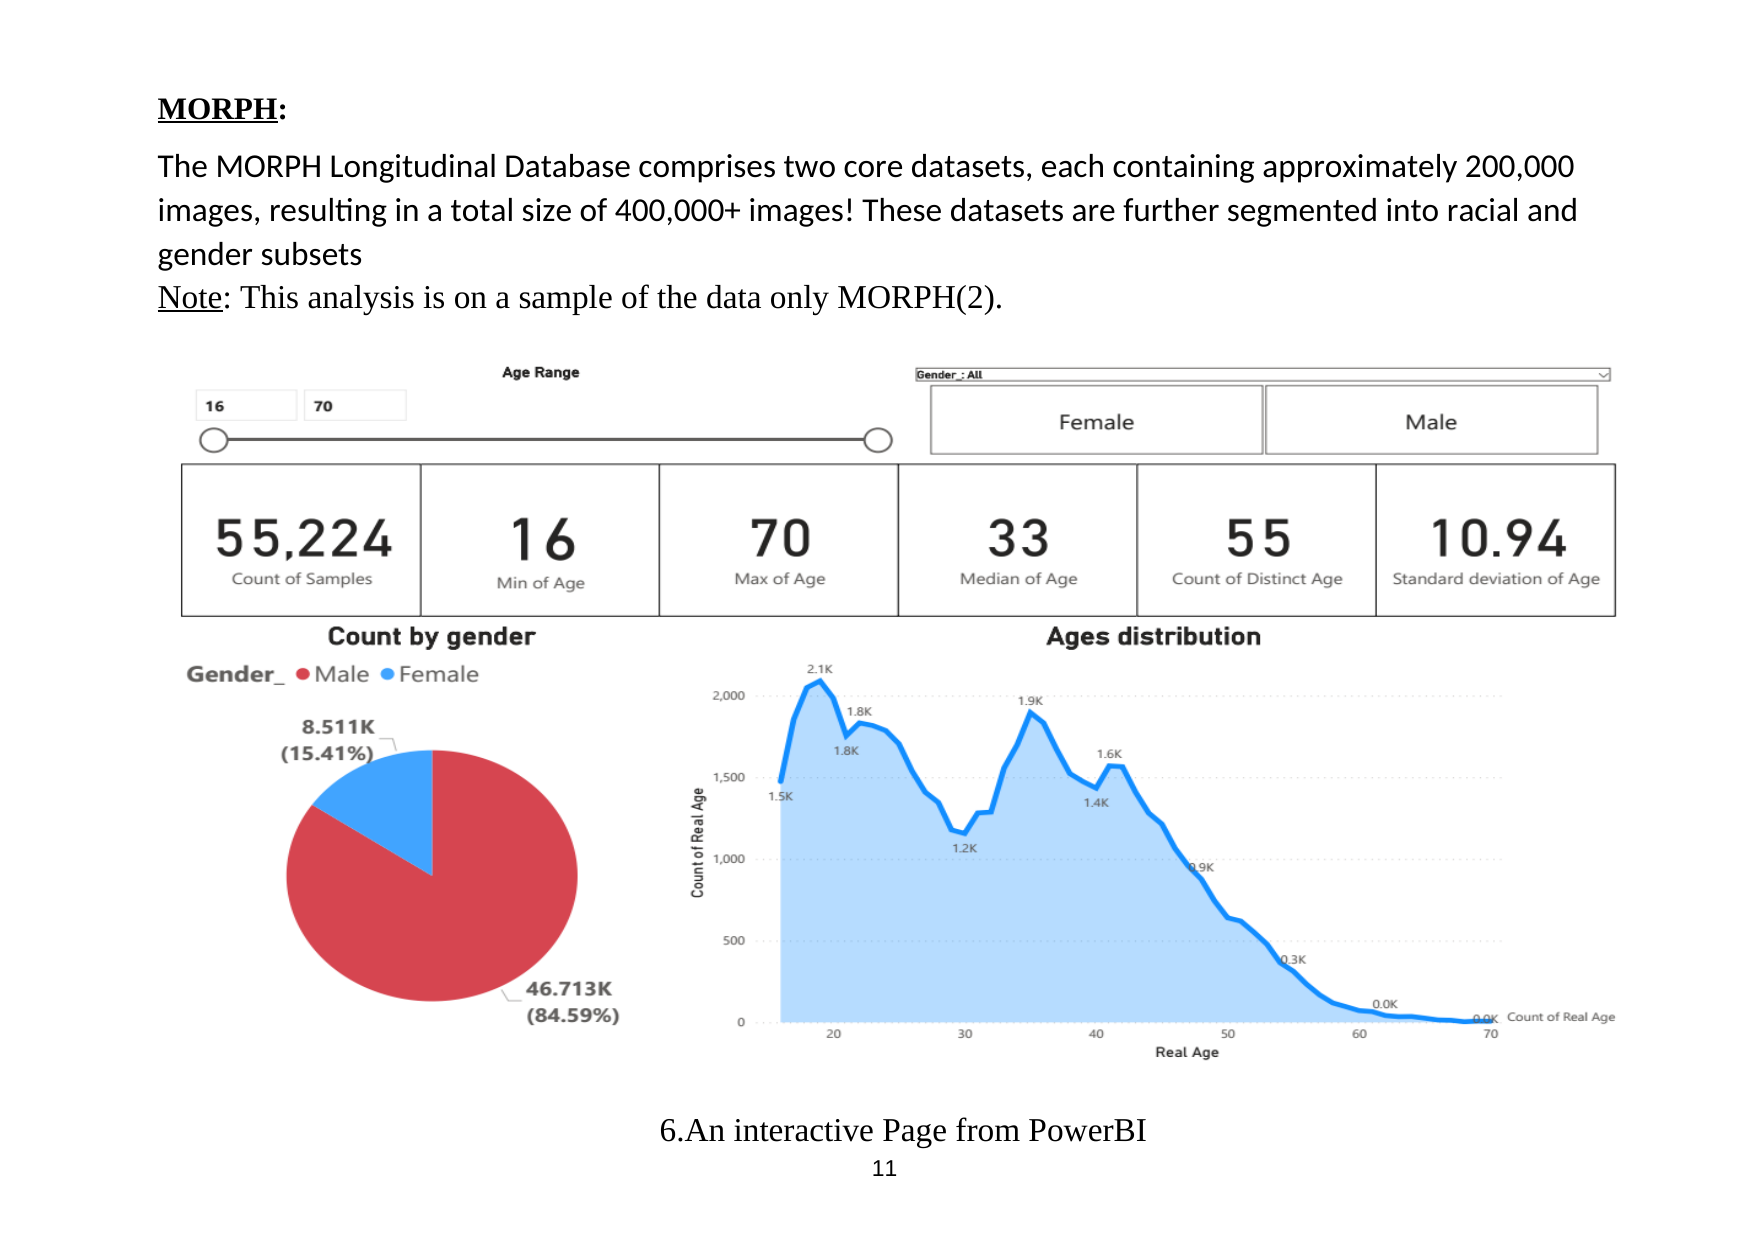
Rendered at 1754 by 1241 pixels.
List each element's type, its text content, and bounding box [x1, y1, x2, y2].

text The MORPH Longitudinal Database comprises two core datasets, each containing approximately 200,000 images, resulting in a total size of 400,000+ images! These datasets are further segmented into racial and gender subsets Note: This analysis is on a sample of the data only MORPH(2). [157, 145, 1649, 315]
picture [164, 335, 1642, 1092]
text 6.An interactive Page from PowerBI [157, 1110, 1649, 1148]
text MORPH: [157, 90, 1649, 126]
